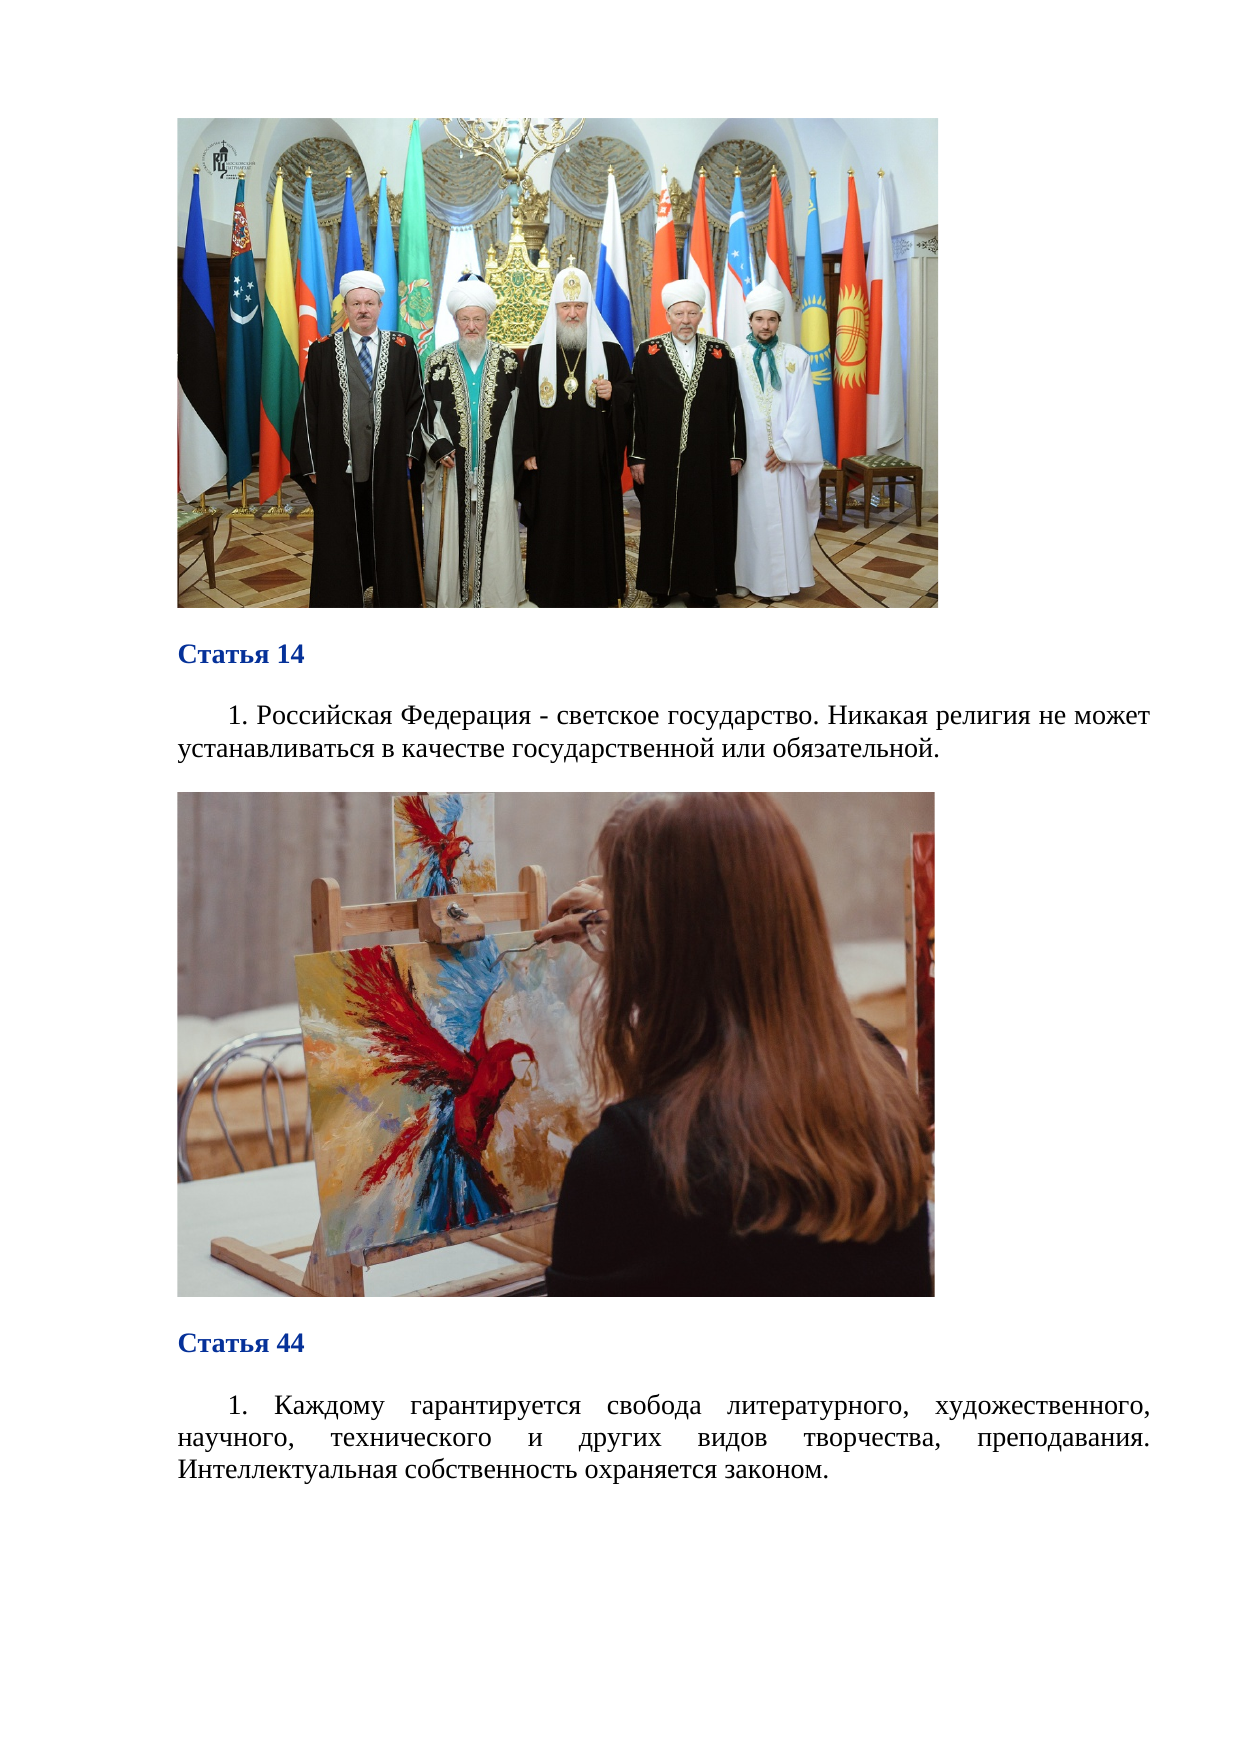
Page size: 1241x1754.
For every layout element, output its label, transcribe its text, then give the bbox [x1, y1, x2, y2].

text 1. Каждому гарантируется свобода литературного, художественного, научного, технического и других видов творчества, преподавания. Интеллектуальная собственность охраняется законом. [177, 1388, 1152, 1485]
picture [177, 118, 939, 608]
text 1. Российская Федерация - светское государство. Никакая религия не может устанавливаться в качестве государственной или обязательной. [177, 698, 1152, 763]
text Статья 44 [177, 1326, 1152, 1358]
text Статья 14 [177, 637, 1152, 669]
picture [177, 792, 935, 1297]
